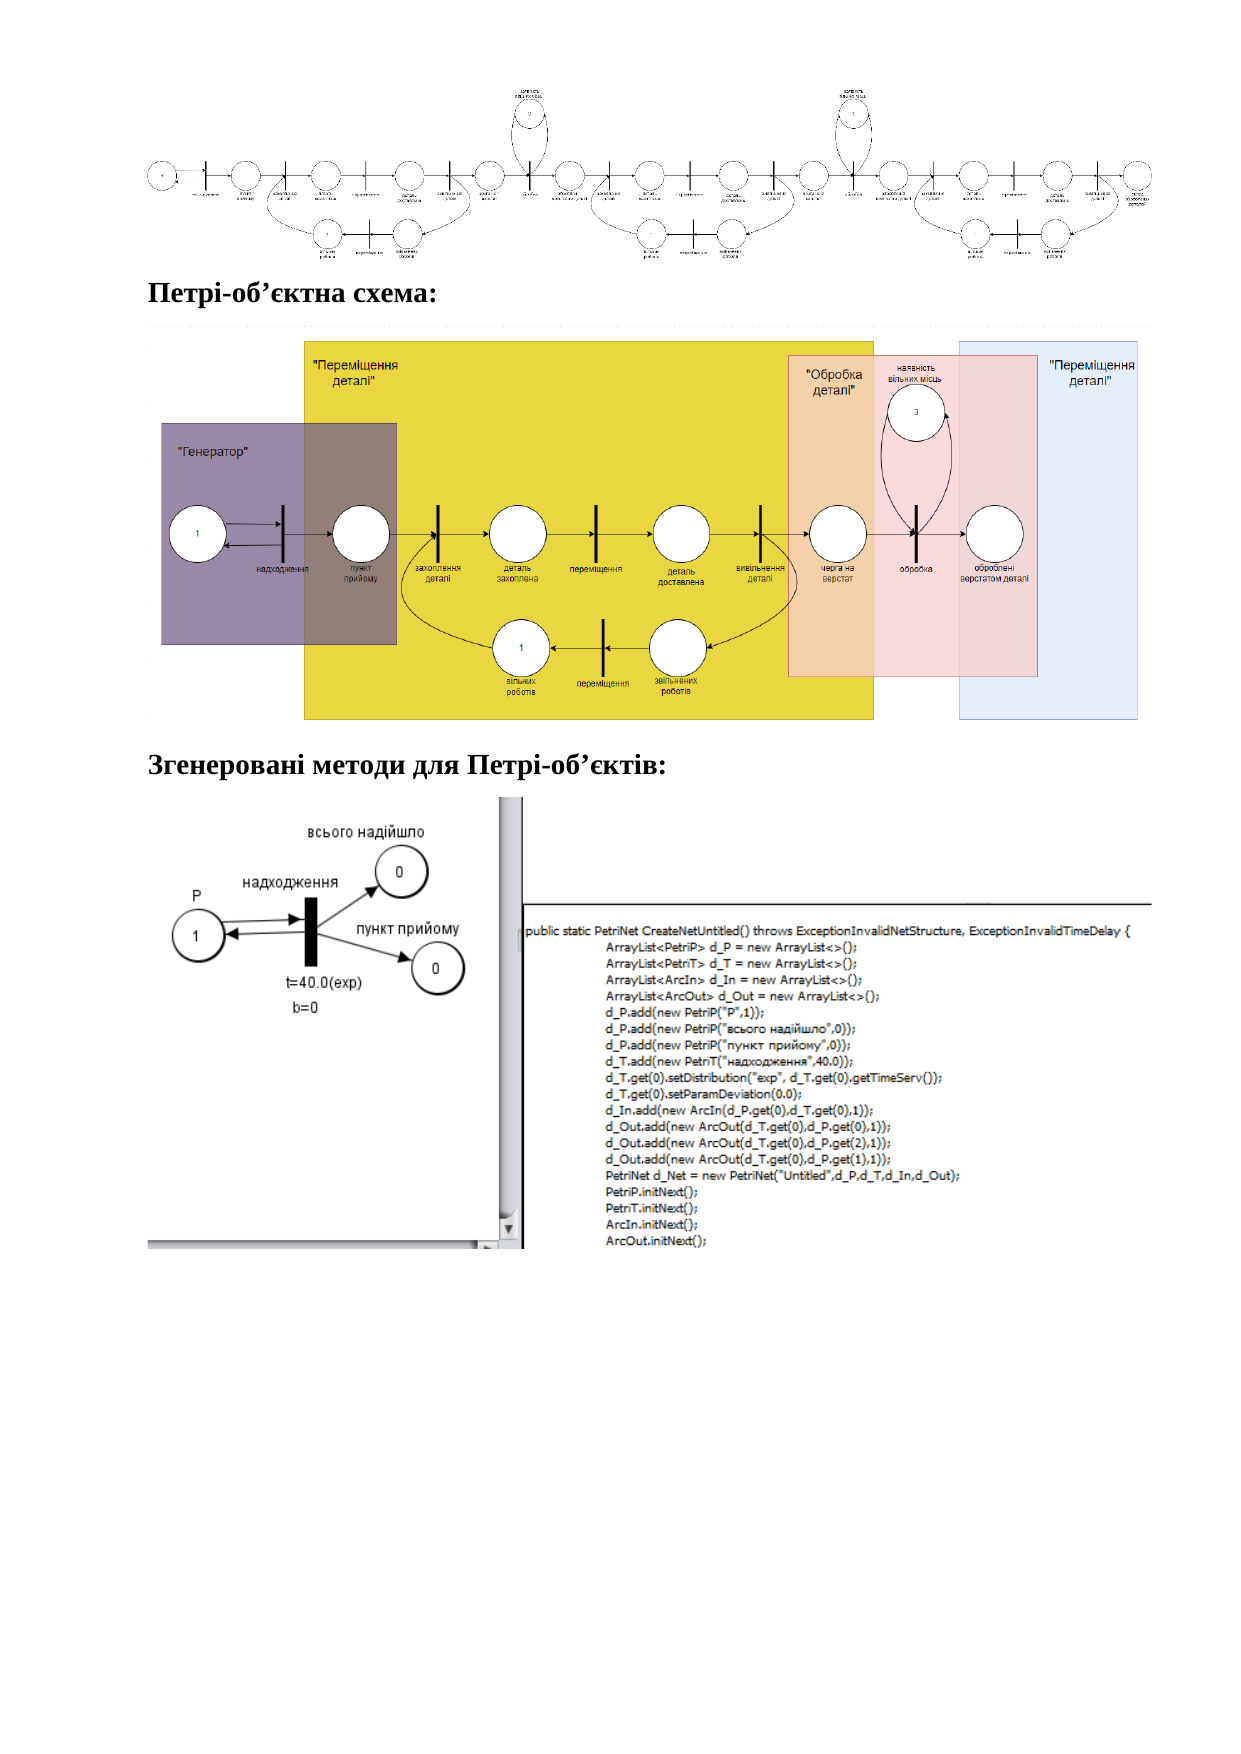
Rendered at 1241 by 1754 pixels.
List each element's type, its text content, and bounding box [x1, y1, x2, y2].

picture [147, 797, 1152, 1249]
picture [147, 325, 1152, 731]
text Згенеровані методи для Петрі-об’єктів: [148, 747, 1152, 780]
text Петрі-об’єктна схема: [148, 275, 1152, 309]
picture [147, 88, 1152, 259]
